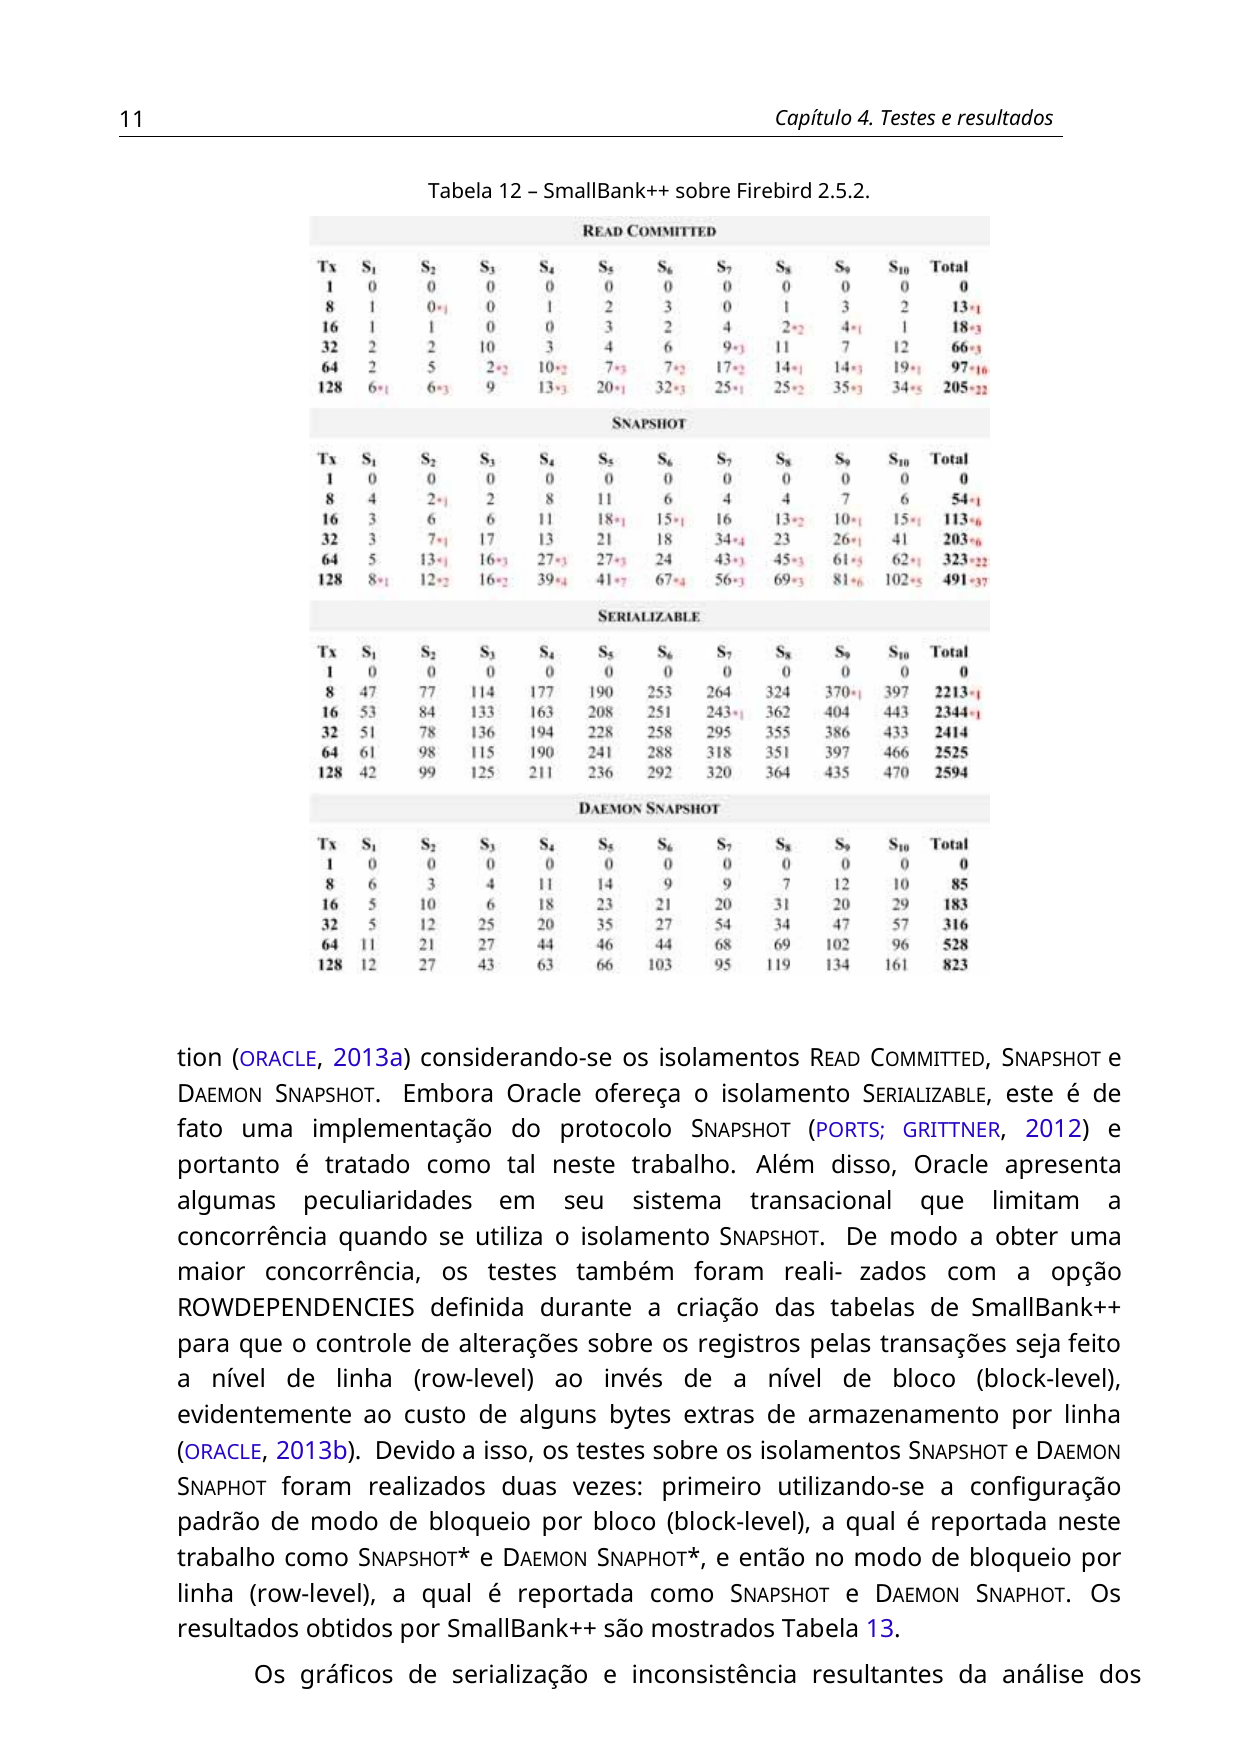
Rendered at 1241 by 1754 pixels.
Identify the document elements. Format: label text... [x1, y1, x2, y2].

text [254, 1656, 1142, 1690]
picture [309, 216, 990, 975]
text tion (ORACLE, 2013a) considerando-se os isolamentos Read Committed, Snapshot e Daemon Snapshot. Embora Oracle ofereça o isolamento Serializable, este é de fato uma implementação do protocolo Snapshot (PORTS; GRITTNER, 2012) e portanto é tratado como tal neste trabalho. Além disso, Oracle apresenta algumas peculiaridades em seu sistema transacional que limitam a concorrência quando se utiliza o isolamento Snapshot. De modo a obter uma maior concorrência, os testes também foram reali- zados com a opção ROWDEPENDENCIES deﬁnida durante a criação das tabelas de SmallBank++ para que o controle de alterações sobre os registros pelas transações seja feito a nível de linha (row-level) ao invés de a nível de bloco (block-level), evidentemente ao custo de alguns bytes extras de armazenamento por linha (ORACLE, 2013b). Devido a isso, os testes sobre os isolamentos Snapshot e Daemon Snaphot foram realizados duas vezes: primeiro utilizando-se a conﬁguração padrão de modo de bloqueio por bloco (block-level), a qual é reportada neste trabalho como Snapshot* e Daemon Snaphot*, e então no modo de bloqueio por linha (row-level), a qual é reportada como Snapshot e Daemon Snaphot. Os resultados obtidos por SmallBank++ são mostrados Tabela 13. [177, 1039, 1122, 1645]
text Tabela 12 – SmallBank++ sobre Firebird 2.5.2. [181, 176, 1117, 205]
